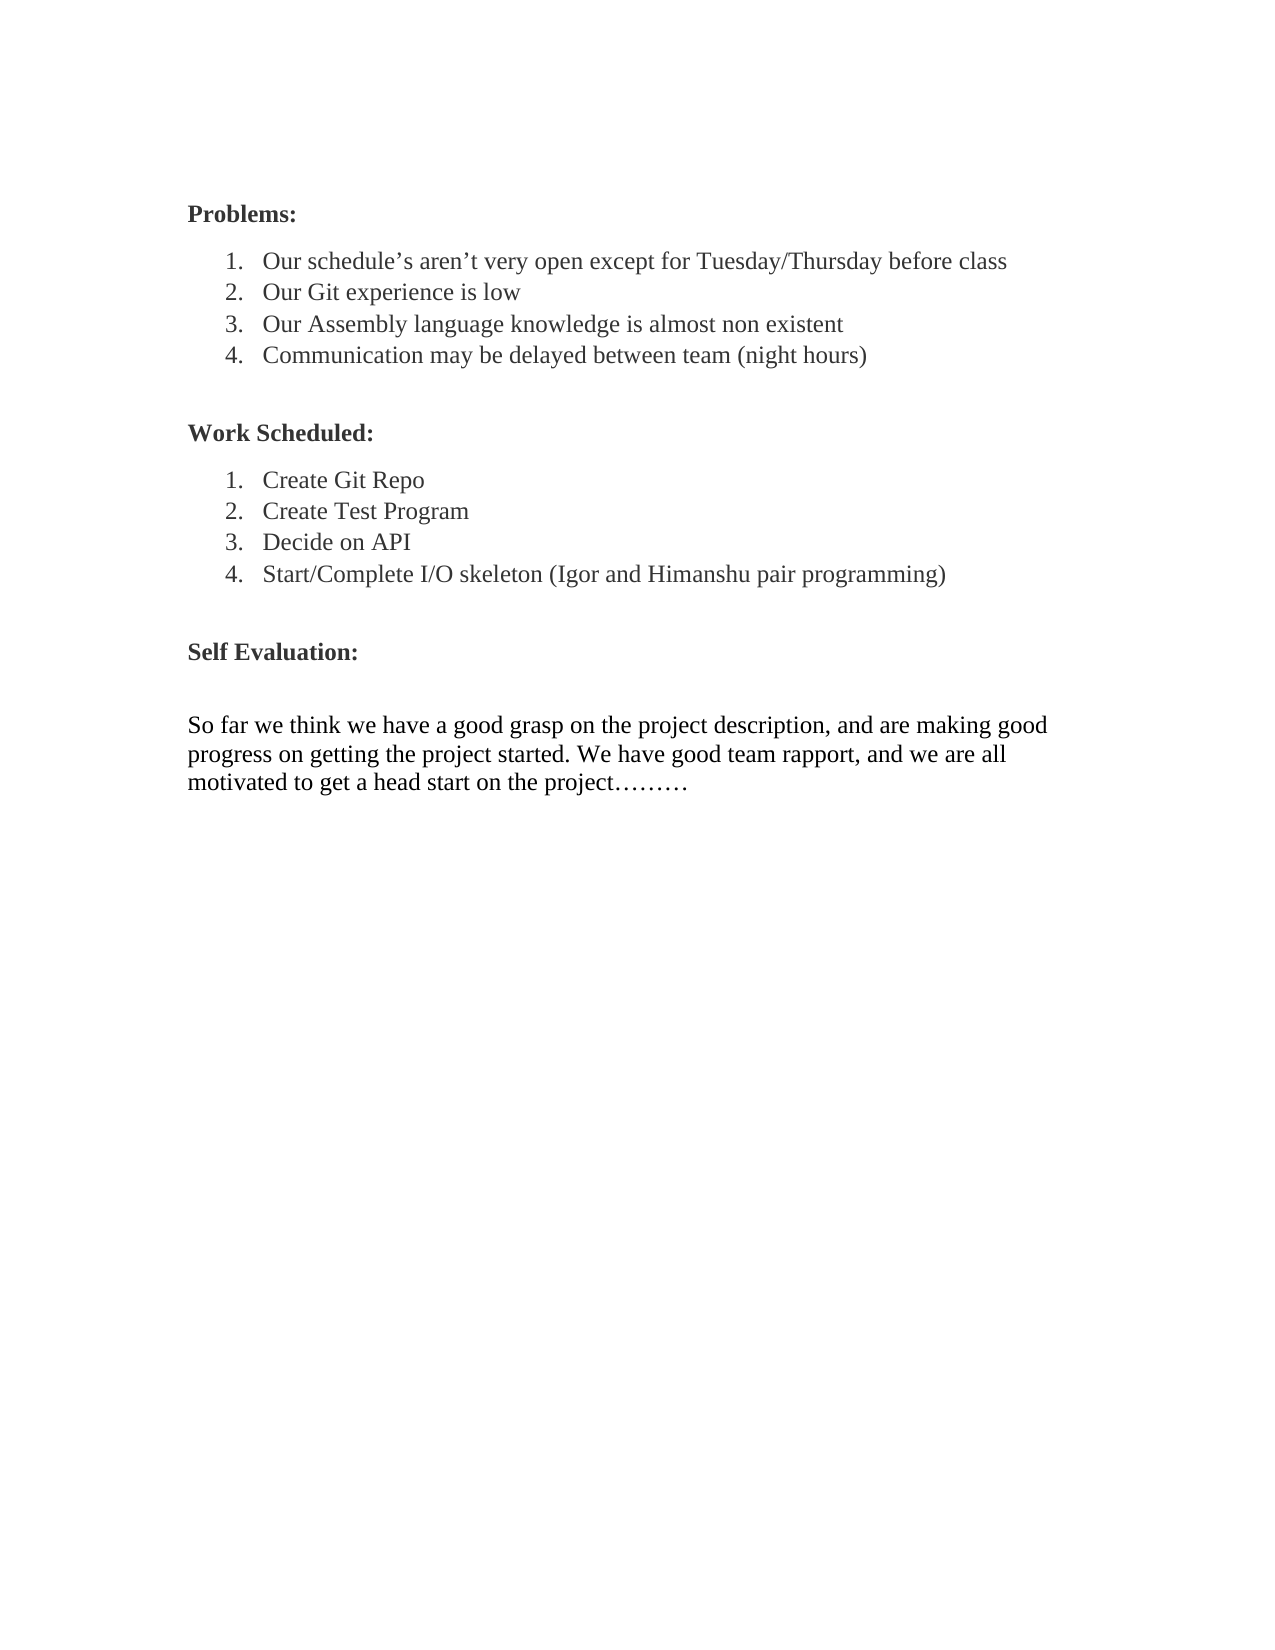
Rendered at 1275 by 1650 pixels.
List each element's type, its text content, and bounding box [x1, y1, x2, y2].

text Problems: [187, 197, 1087, 228]
list Communication may be delayed between team (night hours) [225, 337, 1087, 369]
list Decide on API [225, 525, 1087, 556]
list Create Git Repo [225, 462, 1087, 494]
list Start/Complete I/O skeleton (Igor and Himanshu pair programming) [225, 556, 1087, 587]
list Our Assembly language knowledge is almost non existent [225, 306, 1087, 337]
list Create Test Program [225, 494, 1087, 525]
text Work Scheduled: [187, 416, 1087, 447]
list Our schedule’s aren’t very open except for Tuesday/Thursday before class [225, 244, 1087, 275]
list Our Git experience is low [225, 275, 1087, 306]
text So far we think we have a good grasp on the project description, and are making good progress on getting the project started. We have good team rapport, and we are all motivated to get a head start on the project……… [187, 710, 1087, 796]
text Self Evaluation: [187, 634, 1087, 666]
